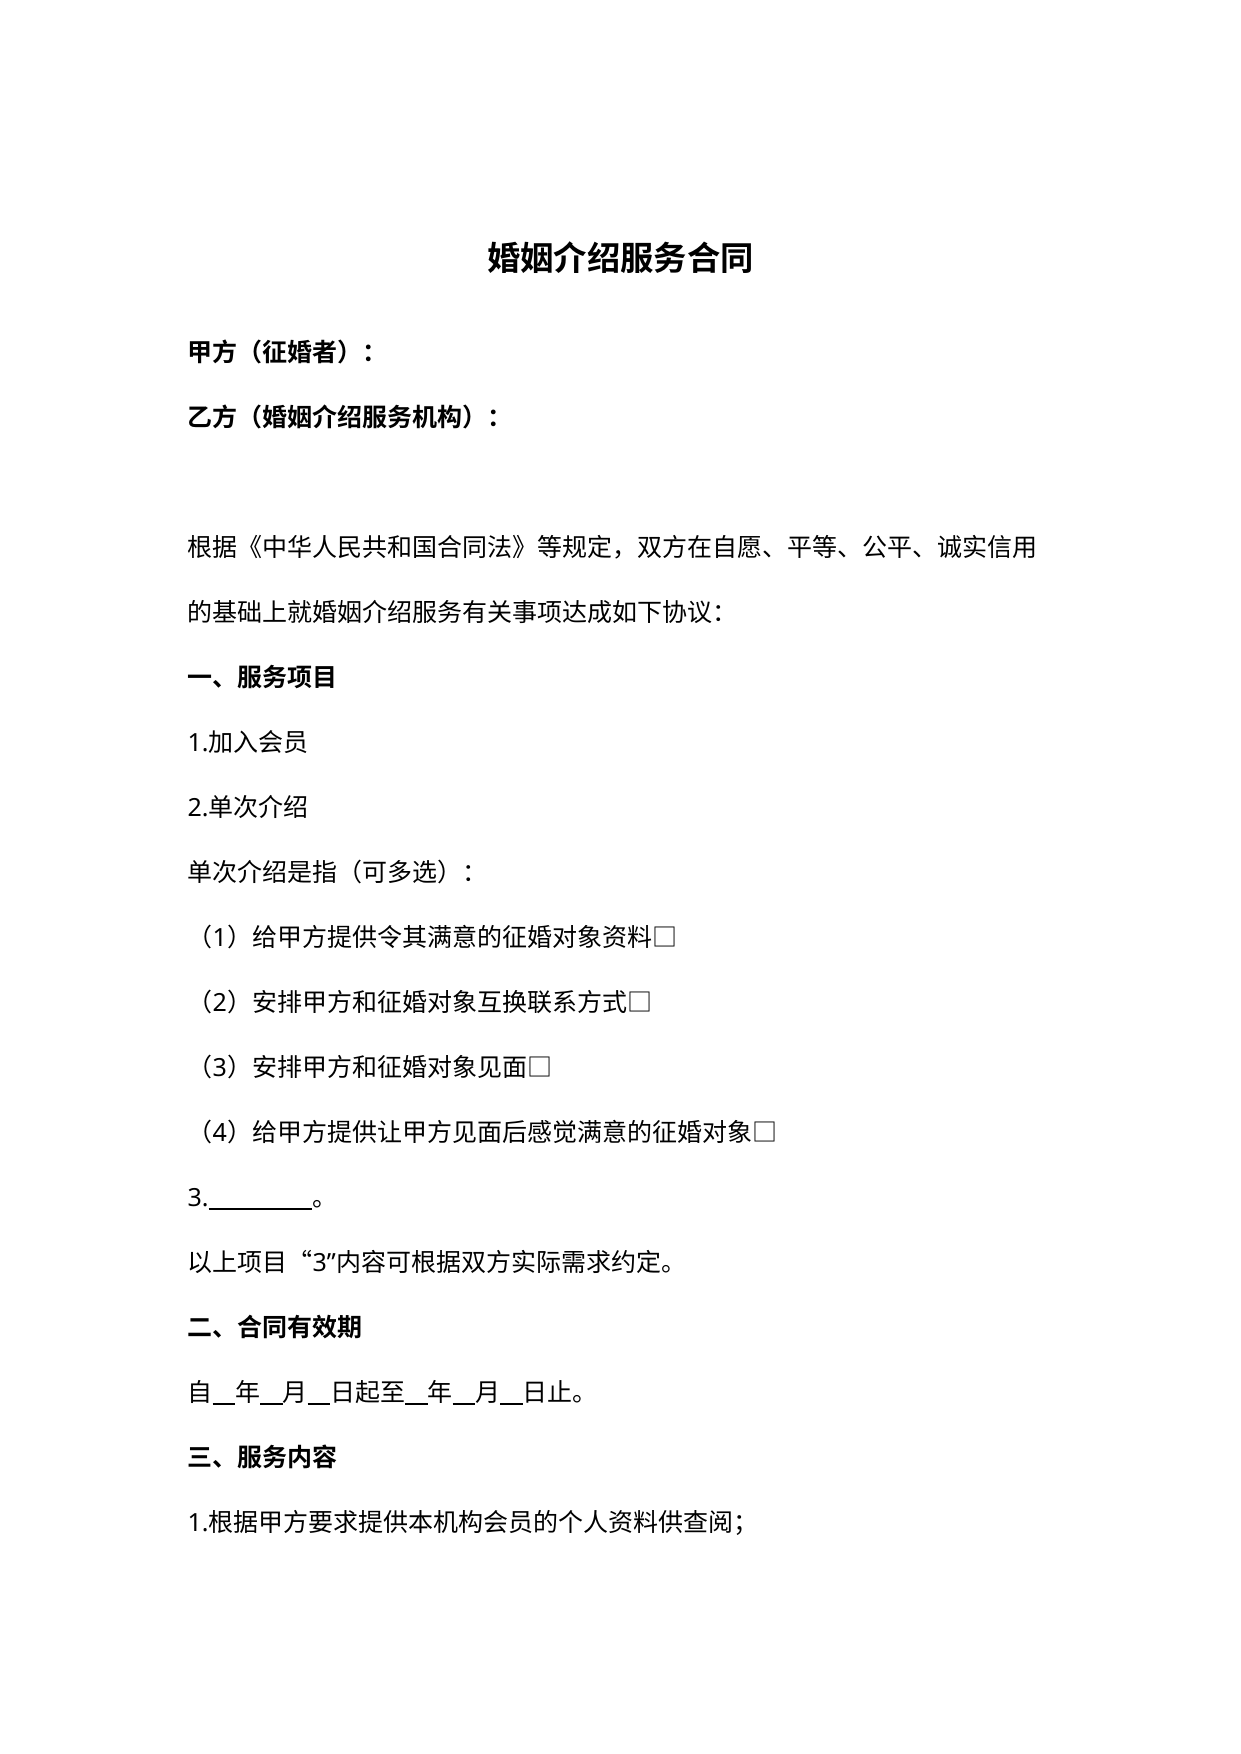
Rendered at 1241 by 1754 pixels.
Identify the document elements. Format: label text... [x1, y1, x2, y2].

text 3. 。 [187, 1163, 1053, 1228]
text （3）安排甲方和征婚对象见面□ [187, 1033, 1053, 1098]
text （1）给甲方提供令其满意的征婚对象资料□ [187, 903, 1053, 968]
text 1.加入会员 [187, 708, 1053, 773]
text 2.单次介绍 [187, 773, 1053, 838]
text 单次介绍是指（可多选）： [187, 838, 1053, 903]
text 乙方（婚姻介绍服务机构）： [187, 383, 1053, 448]
subtitle 婚姻介绍服务合同 [187, 224, 1053, 289]
text （4）给甲方提供让甲方见面后感觉满意的征婚对象□ [187, 1098, 1053, 1163]
subtitle 三、服务内容 [187, 1423, 1053, 1488]
text 自 年 月 日起至 年 月 日止。 [187, 1358, 1053, 1423]
subtitle 二、合同有效期 [187, 1293, 1053, 1358]
text 根据《中华人民共和国合同法》等规定，双方在自愿、平等、公平、诚实信用的基础上就婚姻介绍服务有关事项达成如下协议： [187, 513, 1053, 643]
text 以上项目“3”内容可根据双方实际需求约定。 [187, 1228, 1053, 1293]
text 1.根据甲方要求提供本机构会员的个人资料供查阅； [187, 1488, 1053, 1553]
subtitle 一、服务项目 [187, 643, 1053, 708]
text （2）安排甲方和征婚对象互换联系方式□ [187, 968, 1053, 1033]
text 甲方（征婚者）： [187, 318, 1053, 383]
